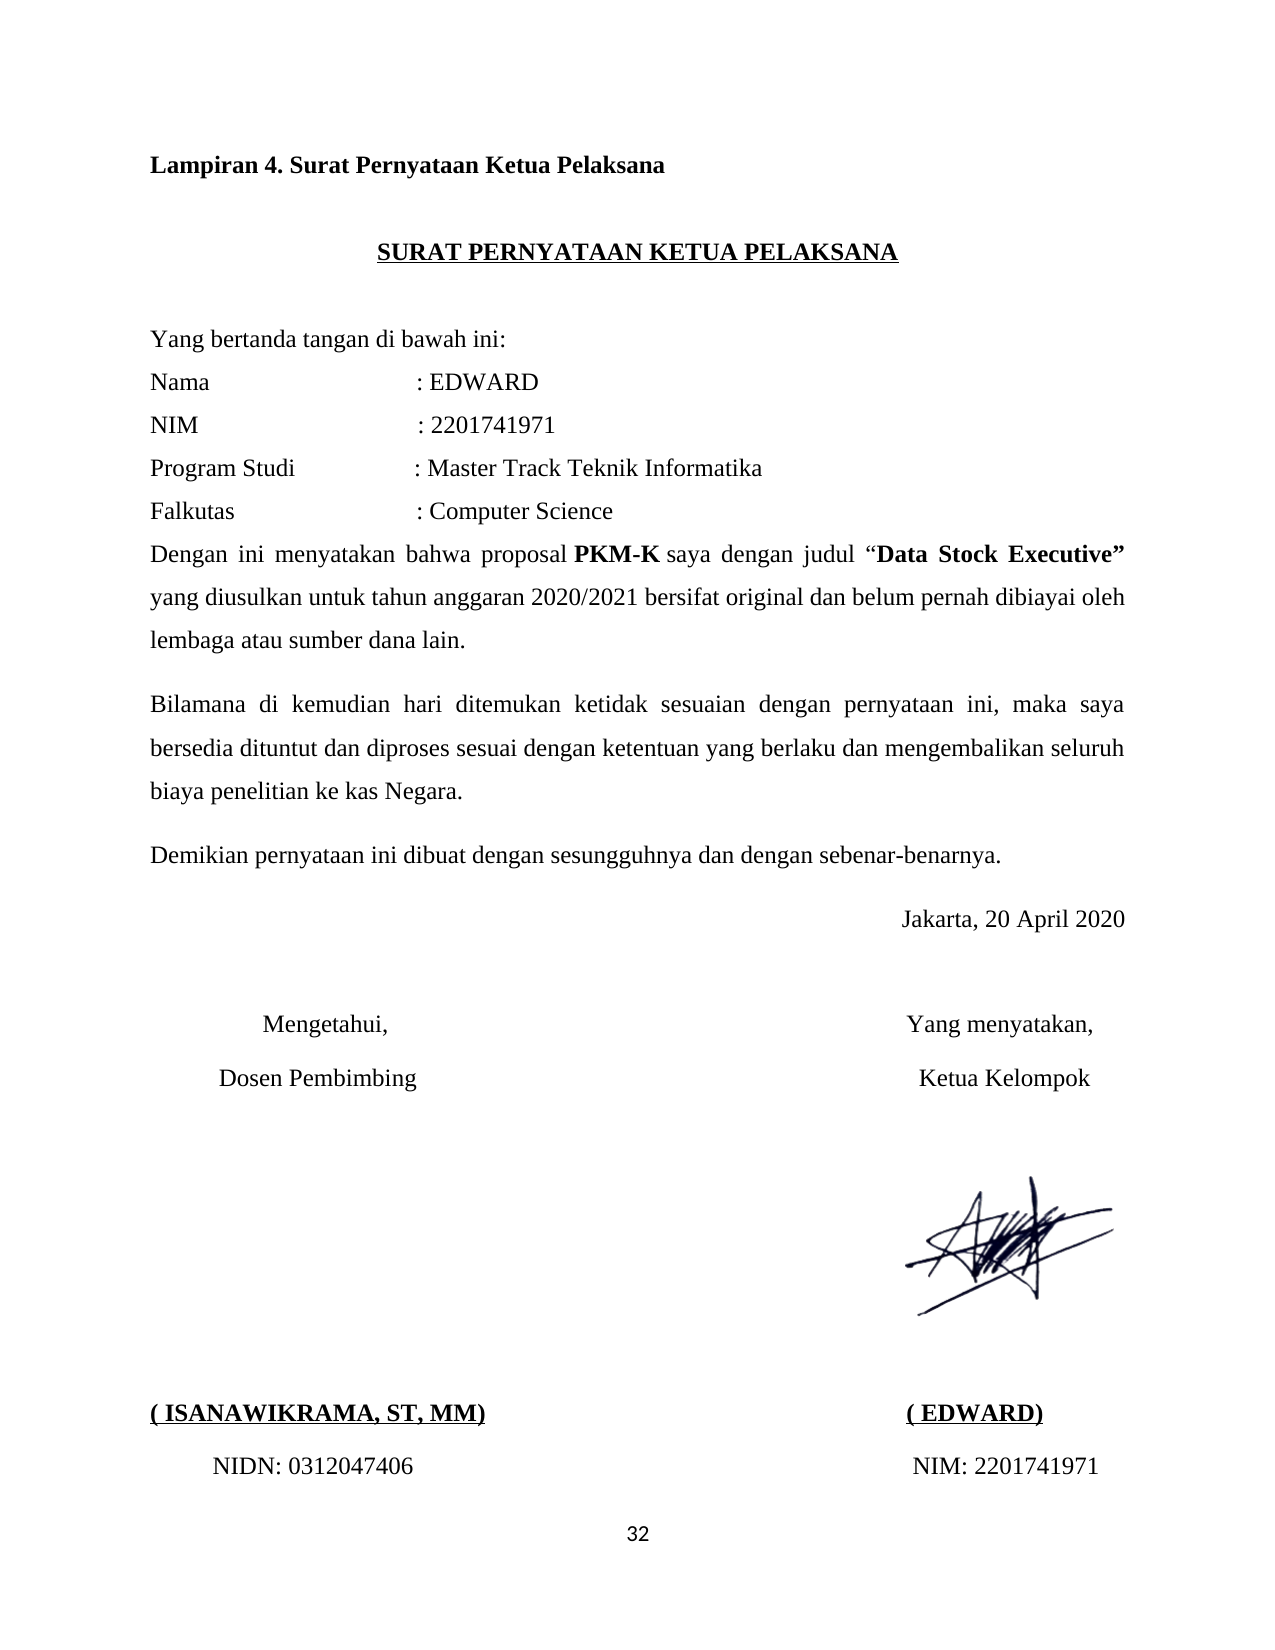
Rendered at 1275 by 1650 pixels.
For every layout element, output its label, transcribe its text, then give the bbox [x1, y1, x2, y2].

text NIDN: 0312047406 NIM: 2201741971 [150, 1451, 1125, 1480]
text Nama : EDWARD [150, 367, 1125, 396]
text SURAT PERNYATAAN KETUA PELAKSANA [150, 237, 1125, 266]
text NIM : 2201741971 [150, 410, 1125, 439]
text Bilamana di kemudian hari ditemukan ketidak sesuaian dengan pernyataan ini, maka saya bersedia dituntut dan diproses sesuai dengan ketentuan yang berlaku dan mengembalikan seluruh biaya penelitian ke kas Negara. [150, 689, 1125, 804]
text Dengan ini menyatakan bahwa proposal PKM-K saya dengan judul “Data Stock Executive” yang diusulkan untuk tahun anggaran 2020/2021 bersifat original dan belum pernah dibiayai oleh lembaga atau sumber dana lain. [150, 539, 1125, 654]
text Yang bertanda tangan di bawah ini: [150, 324, 1125, 352]
text Falkutas : Computer Science [150, 496, 1125, 525]
picture [900, 1168, 1120, 1322]
text ( ISANAWIKRAMA, ST, MM) ( EDWARD) [150, 1398, 1125, 1426]
text Demikian pernyataan ini dibuat dengan sesungguhnya dan dengan sebenar-benarnya. [150, 840, 1125, 868]
subtitle Lampiran 4. Surat Pernyataan Ketua Pelaksana [150, 150, 1125, 179]
text Program Studi : Master Track Teknik Informatika [150, 453, 1125, 482]
text Mengetahui, Yang menyatakan, [150, 1009, 1125, 1038]
text Jakarta, 20 April 2020 [150, 904, 1125, 932]
text Dosen Pembimbing Ketua Kelompok [150, 1063, 1125, 1092]
